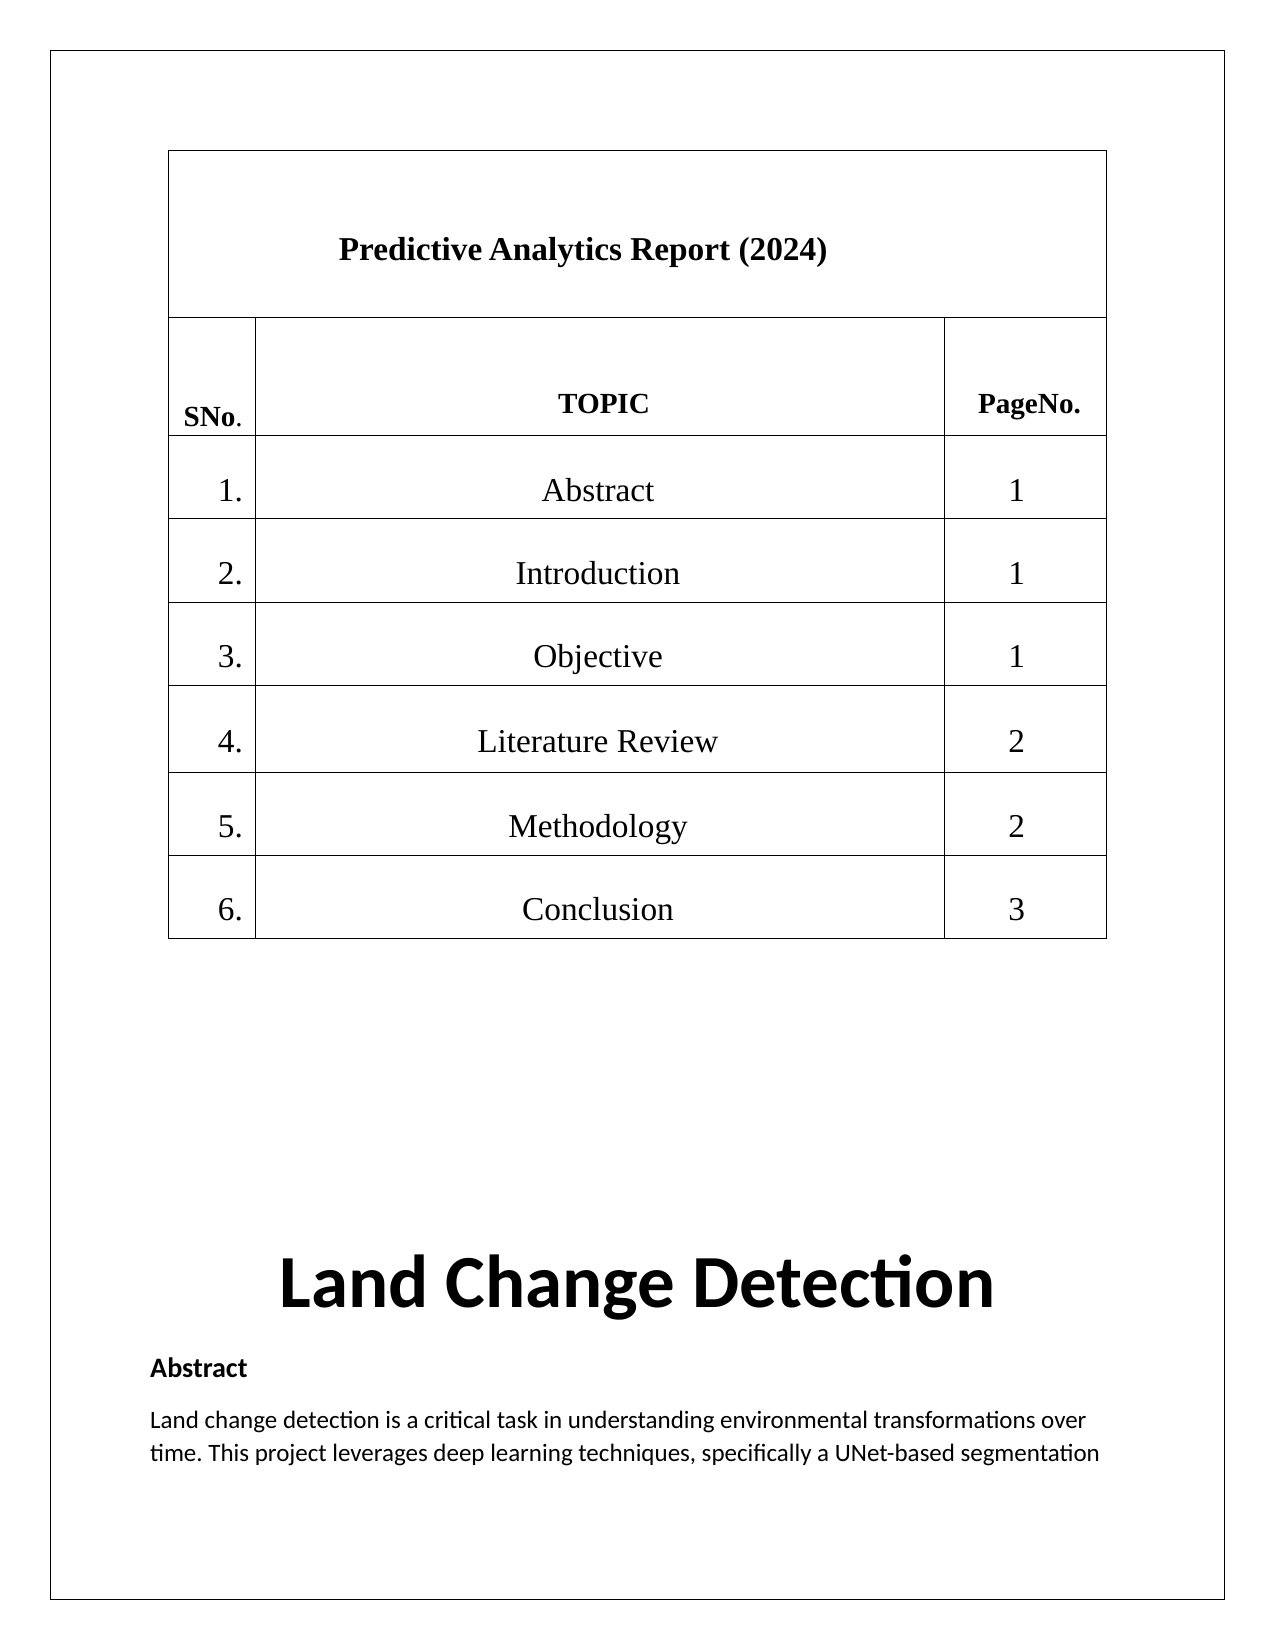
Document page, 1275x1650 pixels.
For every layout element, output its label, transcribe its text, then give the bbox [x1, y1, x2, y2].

table_cell Conclusion [256, 856, 944, 938]
table_cell 3. [169, 603, 255, 685]
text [150, 1404, 1125, 1468]
table_cell 1 [945, 436, 1106, 518]
table_cell SNo. [169, 318, 255, 435]
table_cell 2. [169, 519, 255, 602]
table_cell 1 [945, 519, 1106, 602]
table_cell 5. [169, 773, 255, 855]
table_cell 1. [169, 436, 255, 518]
table_cell 3 [945, 856, 1106, 938]
table_cell 1 [945, 603, 1106, 685]
table_cell 4. [169, 686, 255, 772]
text Abstract [150, 1350, 1125, 1385]
table_cell 2 [945, 773, 1106, 855]
table_cell Abstract [256, 436, 944, 518]
table_cell Introduction [256, 519, 944, 602]
table_cell Literature Review [256, 686, 944, 772]
table_header [169, 151, 255, 317]
table_cell 6. [169, 856, 255, 938]
table_cell 2 [945, 686, 1106, 772]
table_cell Objective [256, 603, 944, 685]
text Land Change Detection [150, 1235, 1125, 1326]
table_header Predictive Analytics Report (2024) [255, 151, 944, 317]
table_cell TOPIC [256, 318, 944, 435]
table_cell Methodology [256, 773, 944, 855]
table_cell PageNo. [945, 318, 1106, 435]
table_header [944, 151, 1106, 317]
